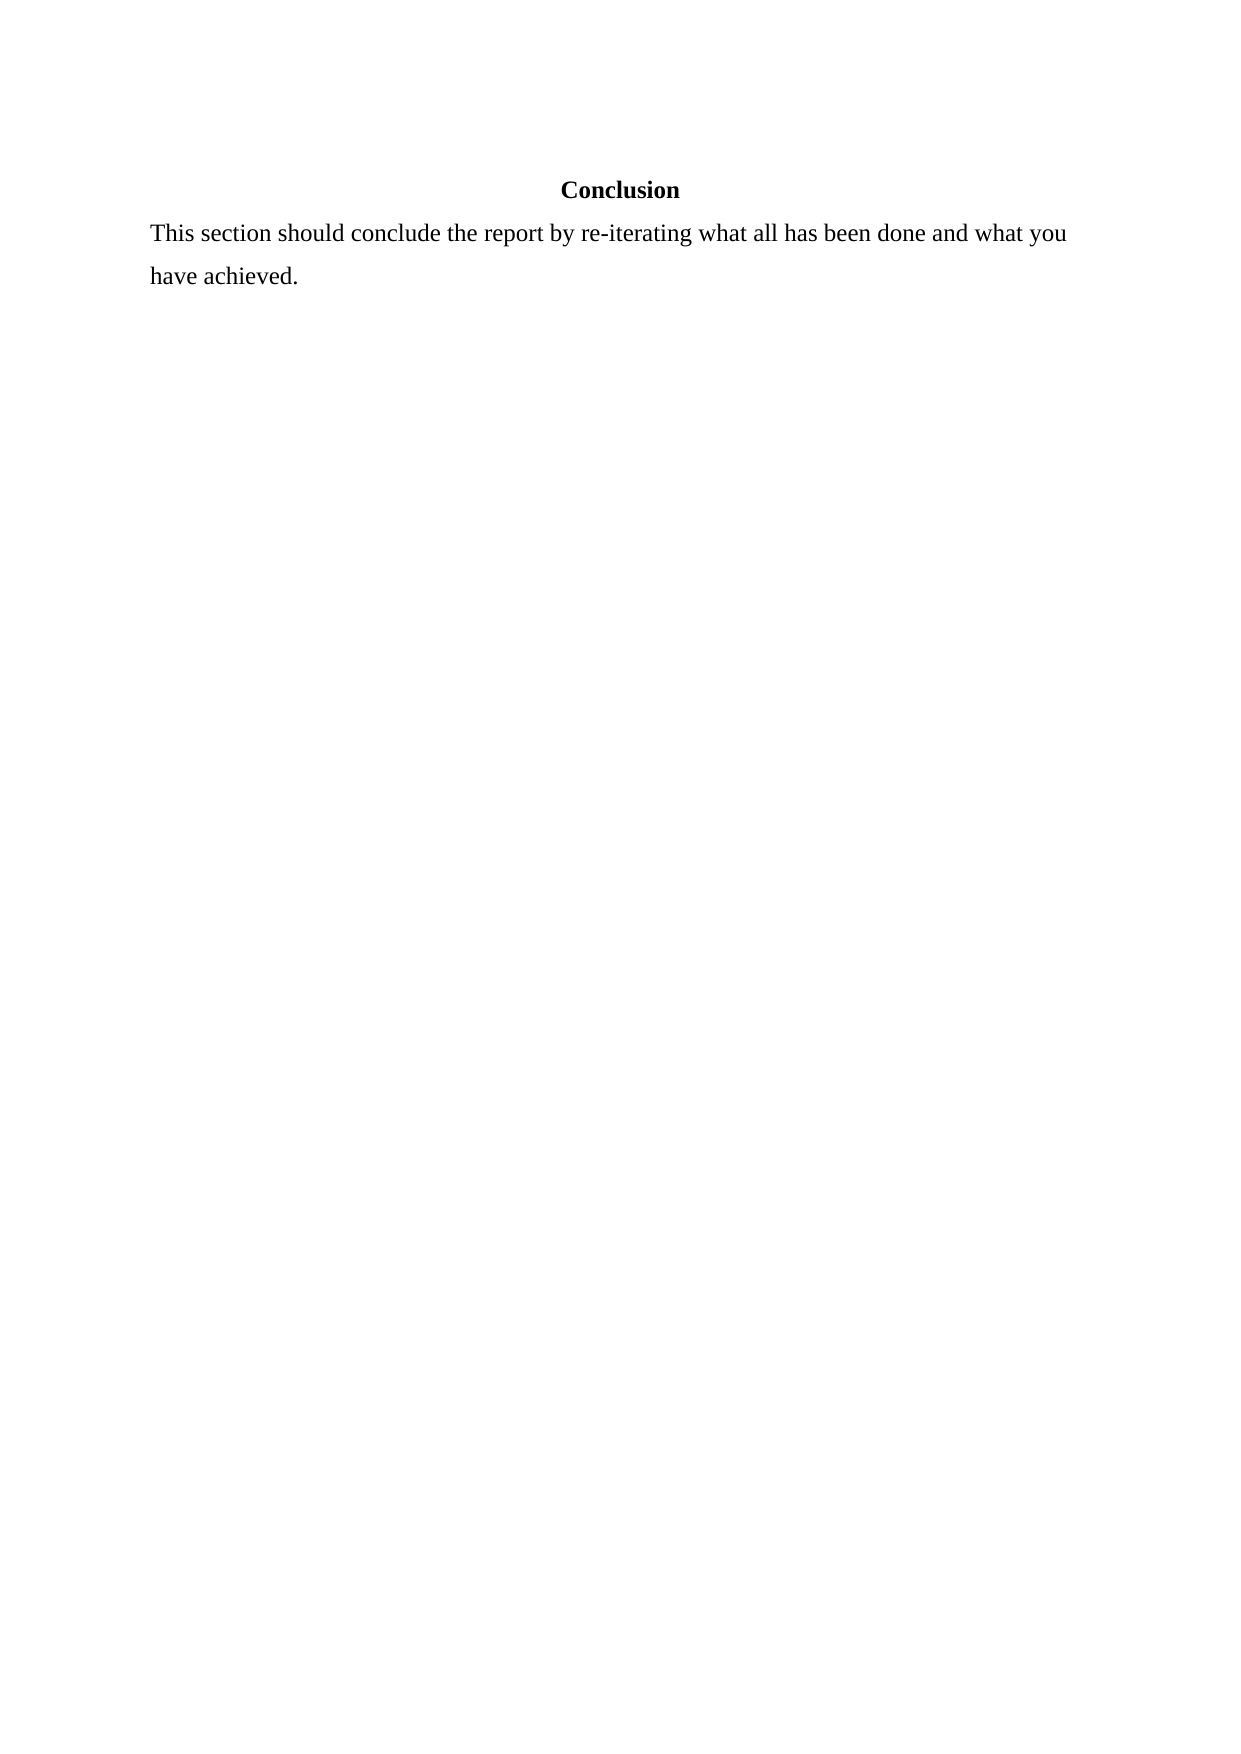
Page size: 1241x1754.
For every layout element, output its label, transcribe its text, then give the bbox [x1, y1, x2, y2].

title Conclusion [150, 175, 1090, 204]
text This section should conclude the report by re-iterating what all has been done and what you have achieved. [150, 218, 1090, 290]
